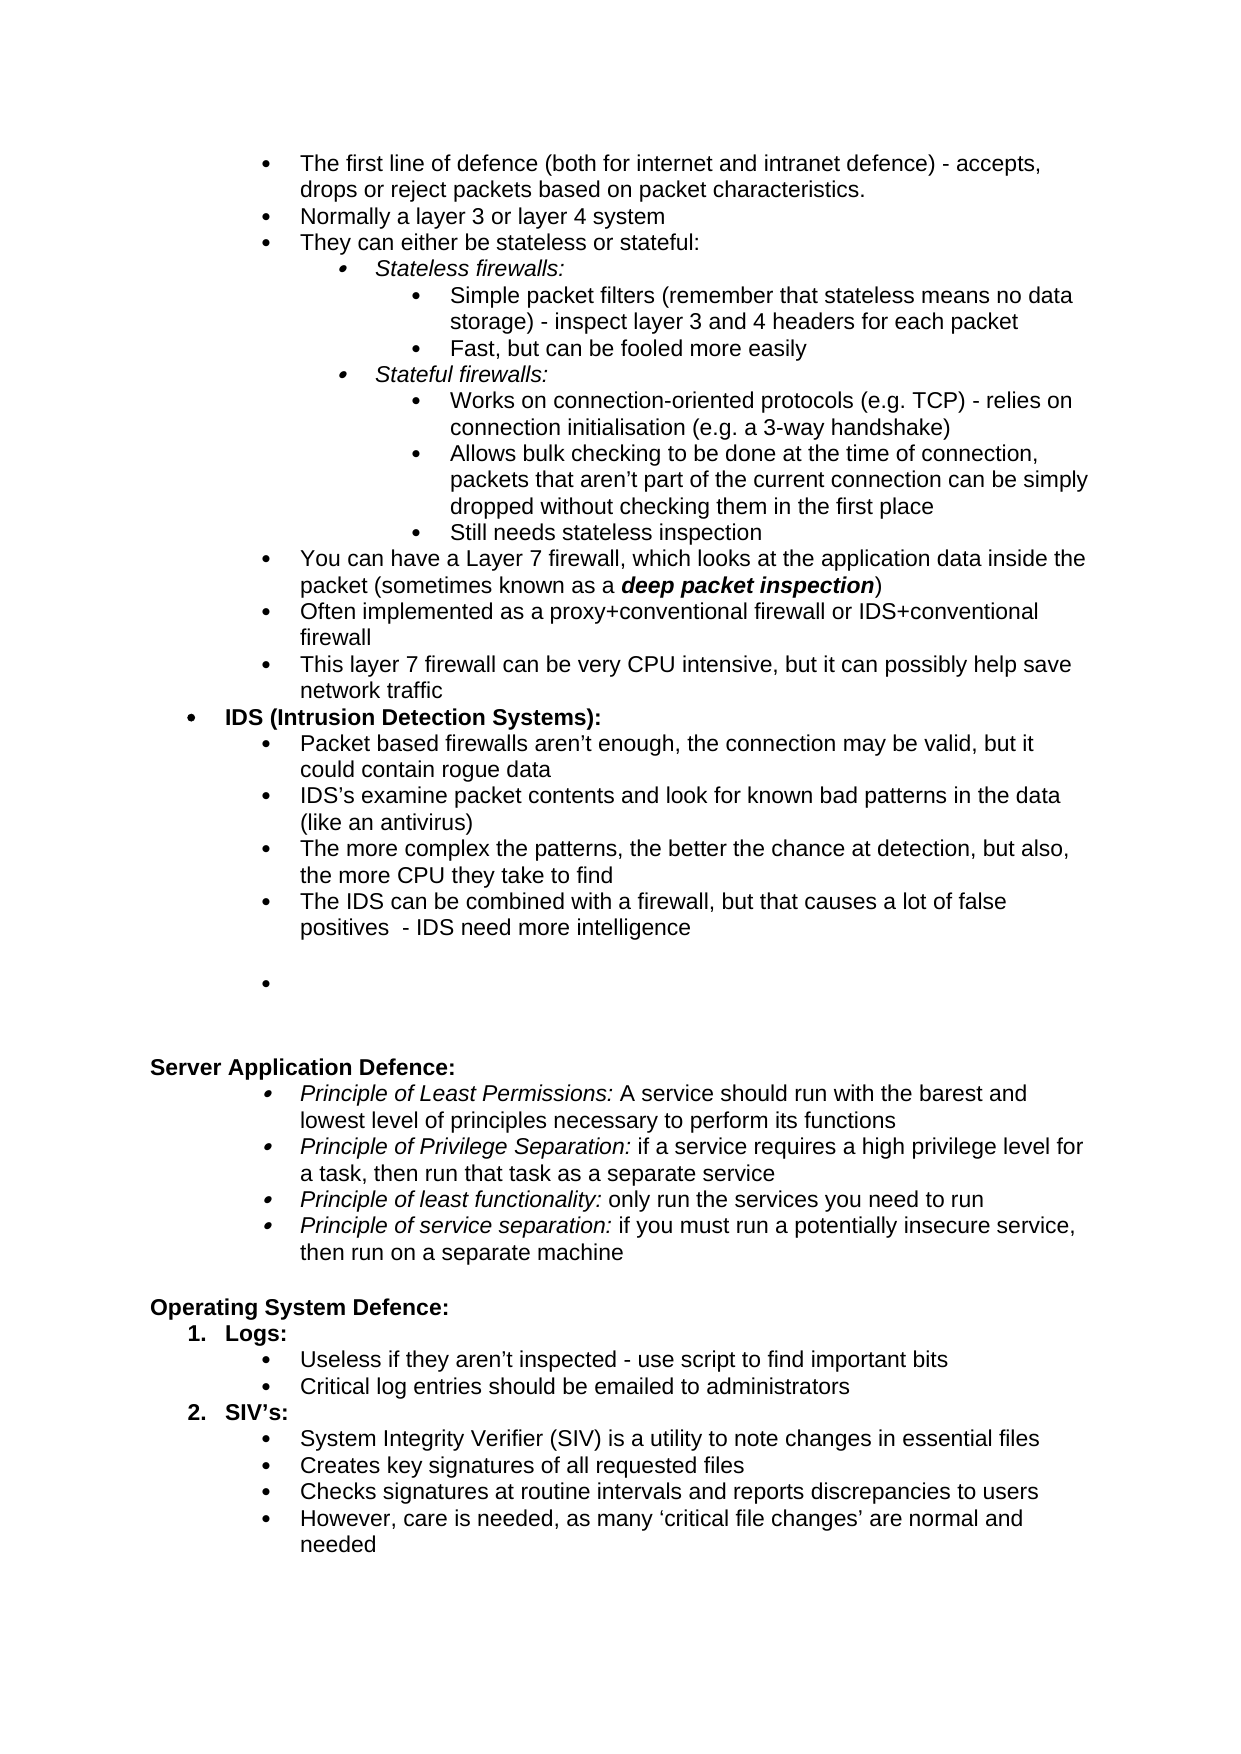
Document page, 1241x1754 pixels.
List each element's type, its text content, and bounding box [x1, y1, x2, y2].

list Works on connection-oriented protocols (e.g. TCP) - relies on connection initialisation (e.g. a 3-way handshake) [412, 387, 1090, 440]
list Checks signatures at routine intervals and reports discrepancies to users [262, 1478, 1090, 1504]
list Stateful firewalls: [337, 361, 1090, 387]
list Useless if they aren’t inspected - use script to find important bits [262, 1346, 1090, 1373]
text Server Application Defence: [150, 1054, 1090, 1080]
list Fast, but can be fooled more easily [412, 334, 1090, 361]
list Simple packet filters (remember that stateless means no data storage) - inspect layer 3 and 4 headers for each packet [412, 282, 1090, 334]
list Packet based firewalls aren’t enough, the connection may be valid, but it could contain rogue data [262, 730, 1090, 782]
list However, care is needed, as many ‘critical file changes’ are normal and needed [262, 1504, 1090, 1557]
list Allows bulk checking to be done at the time of connection, packets that aren’t part of the current connection can be simply dropped without checking them in the first place [412, 440, 1090, 519]
list The more complex the patterns, the better the chance at detection, but also, the more CPU they take to find [262, 835, 1090, 888]
list Principle of least functionality: only run the services you need to run [262, 1186, 1090, 1212]
list You can have a Layer 7 firewall, which looks at the application data inside the packet (sometimes known as a deep packet inspection) [262, 545, 1090, 598]
list Principle of Least Permissions: A service should run with the barest and lowest level of principles necessary to perform its functions [262, 1080, 1090, 1133]
list System Integrity Verifier (SIV) is a utility to note changes in essential files [262, 1425, 1090, 1452]
text Operating System Defence: [150, 1294, 1090, 1320]
list Stateless firewalls: [337, 255, 1090, 282]
list Logs: [187, 1320, 1090, 1346]
list IDS’s examine packet contents and look for known bad patterns in the data (like an antivirus) [262, 782, 1090, 835]
list The IDS can be combined with a firewall, but that causes a lot of false positives - IDS need more intelligence [262, 888, 1090, 941]
list Principle of Privilege Separation: if a service requires a high privilege level for a task, then run that task as a separate service [262, 1133, 1090, 1186]
list Creates key signatures of all requested files [262, 1452, 1090, 1478]
list Normally a layer 3 or layer 4 system [262, 203, 1090, 229]
list Principle of service separation: if you must run a potentially insecure service, then run on a separate machine [262, 1212, 1090, 1265]
list IDS (Intrusion Detection Systems): [187, 703, 1090, 730]
list SIV’s: [187, 1399, 1090, 1425]
list Often implemented as a proxy+conventional firewall or IDS+conventional firewall [262, 598, 1090, 651]
list Critical log entries should be emailed to administrators [262, 1373, 1090, 1399]
list They can either be stateless or stateful: [262, 229, 1090, 255]
list The first line of defence (both for internet and intranet defence) - accepts, drops or reject packets based on packet characteristics. [262, 150, 1090, 203]
list Still needs stateless inspection [412, 519, 1090, 545]
list This layer 7 firewall can be very CPU intensive, but it can possibly help save network traffic [262, 651, 1090, 703]
